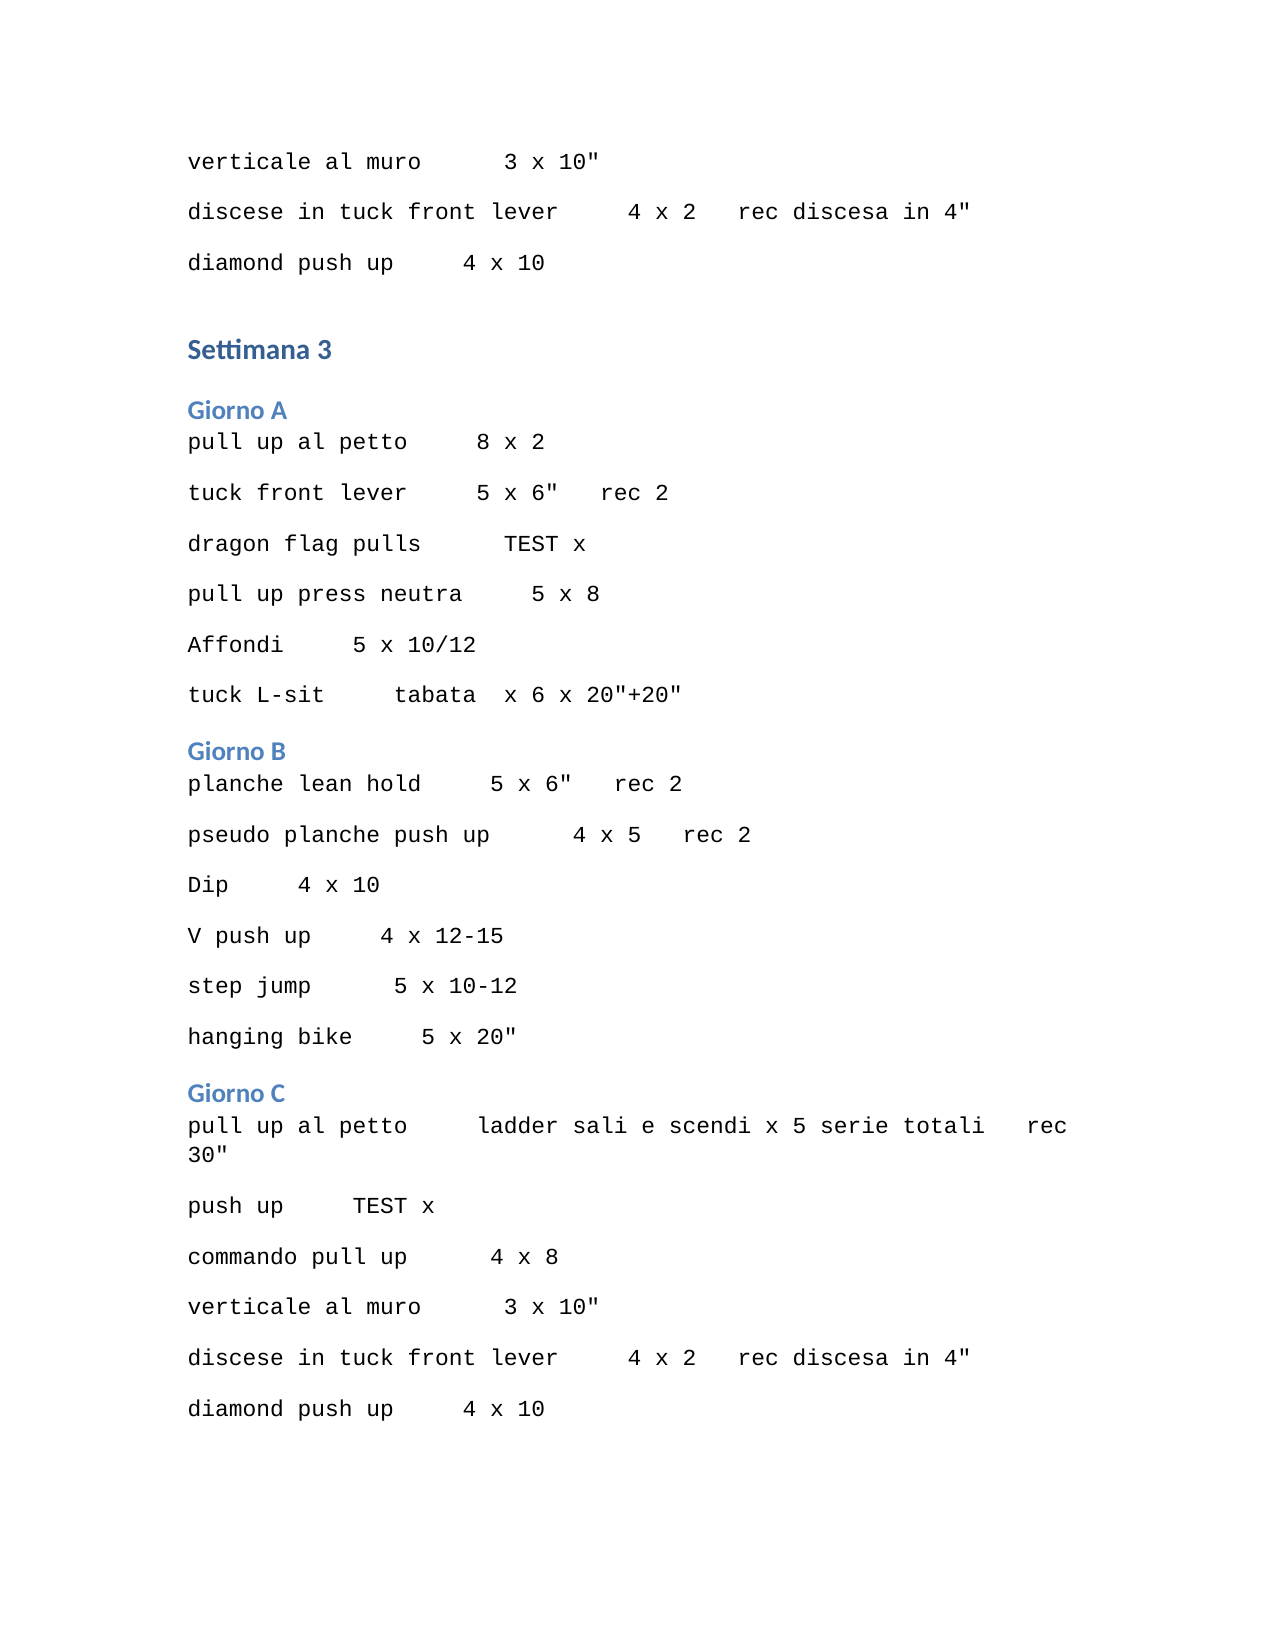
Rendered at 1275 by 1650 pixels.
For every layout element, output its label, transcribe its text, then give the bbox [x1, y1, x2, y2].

text push up TEST x [187, 1194, 1087, 1220]
text discese in tuck front lever 4 x 2 rec discesa in 4" [187, 1346, 1087, 1372]
subtitle Giorno B [187, 734, 1087, 767]
text Affondi 5 x 10/12 [187, 633, 1087, 659]
text diamond push up 4 x 10 [187, 1397, 1087, 1423]
text diamond push up 4 x 10 [187, 251, 1087, 277]
subtitle Settimana 3 [187, 331, 1087, 367]
text planche lean hold 5 x 6" rec 2 [187, 772, 1087, 798]
text verticale al muro 3 x 10" [187, 1296, 1087, 1322]
text tuck front lever 5 x 6" rec 2 [187, 481, 1087, 507]
text pseudo planche push up 4 x 5 rec 2 [187, 823, 1087, 849]
text V push up 4 x 12-15 [187, 924, 1087, 950]
text pull up press neutra 5 x 8 [187, 583, 1087, 608]
text commando pull up 4 x 8 [187, 1245, 1087, 1271]
subtitle Giorno A [187, 393, 1087, 426]
text step jump 5 x 10-12 [187, 975, 1087, 1001]
text hanging bike 5 x 20" [187, 1026, 1087, 1051]
text tuck L-sit tabata x 6 x 20"+20" [187, 684, 1087, 710]
text dragon flag pulls TEST x [187, 532, 1087, 558]
subtitle Giorno C [187, 1076, 1087, 1109]
text pull up al petto ladder sali e scendi x 5 serie totali rec 30" [187, 1114, 1087, 1170]
text Dip 4 x 10 [187, 874, 1087, 899]
text pull up al petto 8 x 2 [187, 431, 1087, 457]
text discese in tuck front lever 4 x 2 rec discesa in 4" [187, 201, 1087, 227]
text verticale al muro 3 x 10" [187, 150, 1087, 176]
